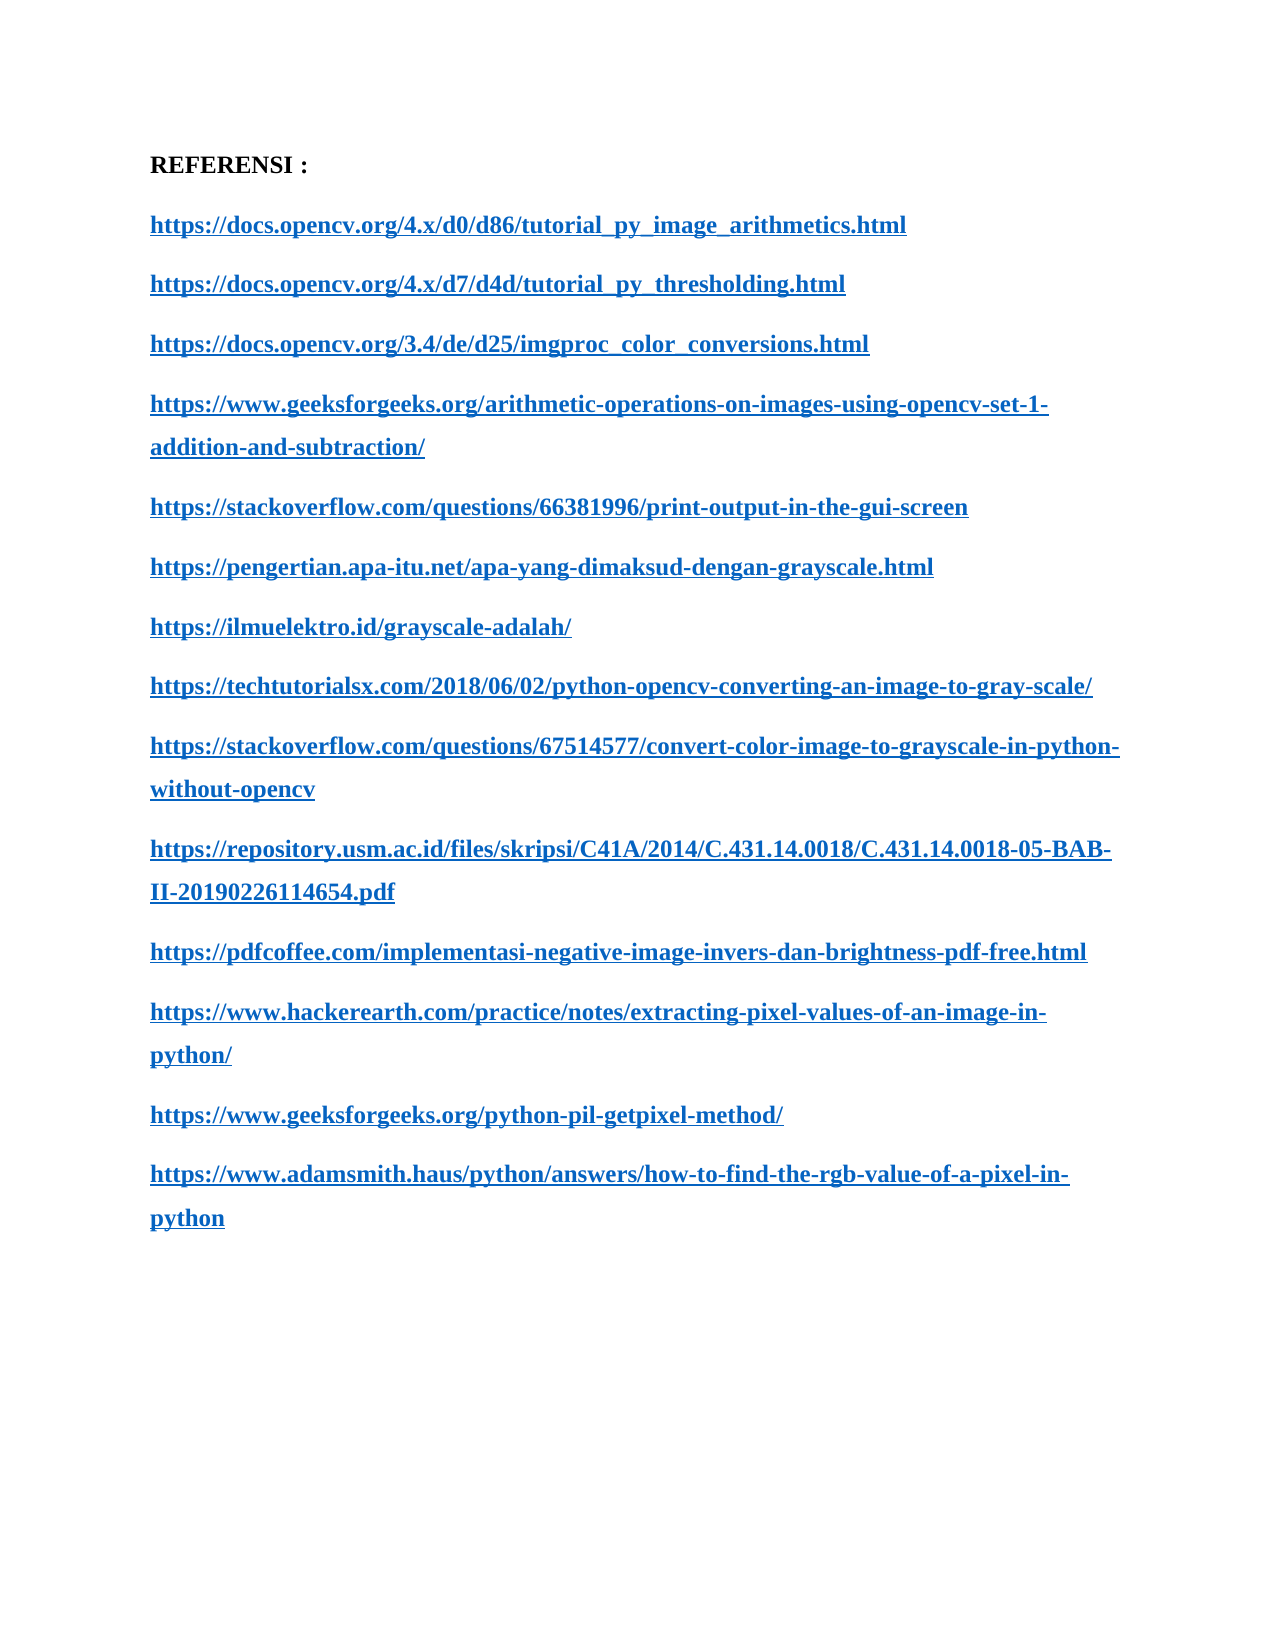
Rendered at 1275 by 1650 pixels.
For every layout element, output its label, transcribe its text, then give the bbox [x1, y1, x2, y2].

text https://docs.opencv.org/4.x/d0/d86/tutorial_py_image_arithmetics.html [150, 210, 1125, 238]
text https://techtutorialsx.com/2018/06/02/python-opencv-converting-an-image-to-gray-scale/ [150, 671, 1125, 700]
text https://ilmuelektro.id/grayscale-adalah/ [150, 612, 1125, 640]
text REFERENSI : [150, 150, 1125, 179]
text https://stackoverflow.com/questions/67514577/convert-color-image-to-grayscale-in-python-without-opencv [150, 731, 1125, 803]
text https://www.hackerearth.com/practice/notes/extracting-pixel-values-of-an-image-in-python/ [150, 997, 1125, 1069]
text https://pdfcoffee.com/implementasi-negative-image-invers-dan-brightness-pdf-free.html [150, 937, 1125, 966]
text https://www.adamsmith.haus/python/answers/how-to-find-the-rgb-value-of-a-pixel-in-python [150, 1159, 1125, 1231]
text https://docs.opencv.org/3.4/de/d25/imgproc_color_conversions.html [150, 329, 1125, 358]
text https://www.geeksforgeeks.org/python-pil-getpixel-method/ [150, 1100, 1125, 1128]
text https://stackoverflow.com/questions/66381996/print-output-in-the-gui-screen [150, 492, 1125, 521]
text https://pengertian.apa-itu.net/apa-yang-dimaksud-dengan-grayscale.html [150, 552, 1125, 581]
text https://www.geeksforgeeks.org/arithmetic-operations-on-images-using-opencv-set-1-addition-and-subtraction/ [150, 389, 1125, 461]
text https://repository.usm.ac.id/files/skripsi/C41A/2014/C.431.14.0018/C.431.14.0018-05-BAB-II-20190226114654.pdf [150, 834, 1125, 906]
text https://docs.opencv.org/4.x/d7/d4d/tutorial_py_thresholding.html [150, 269, 1125, 298]
